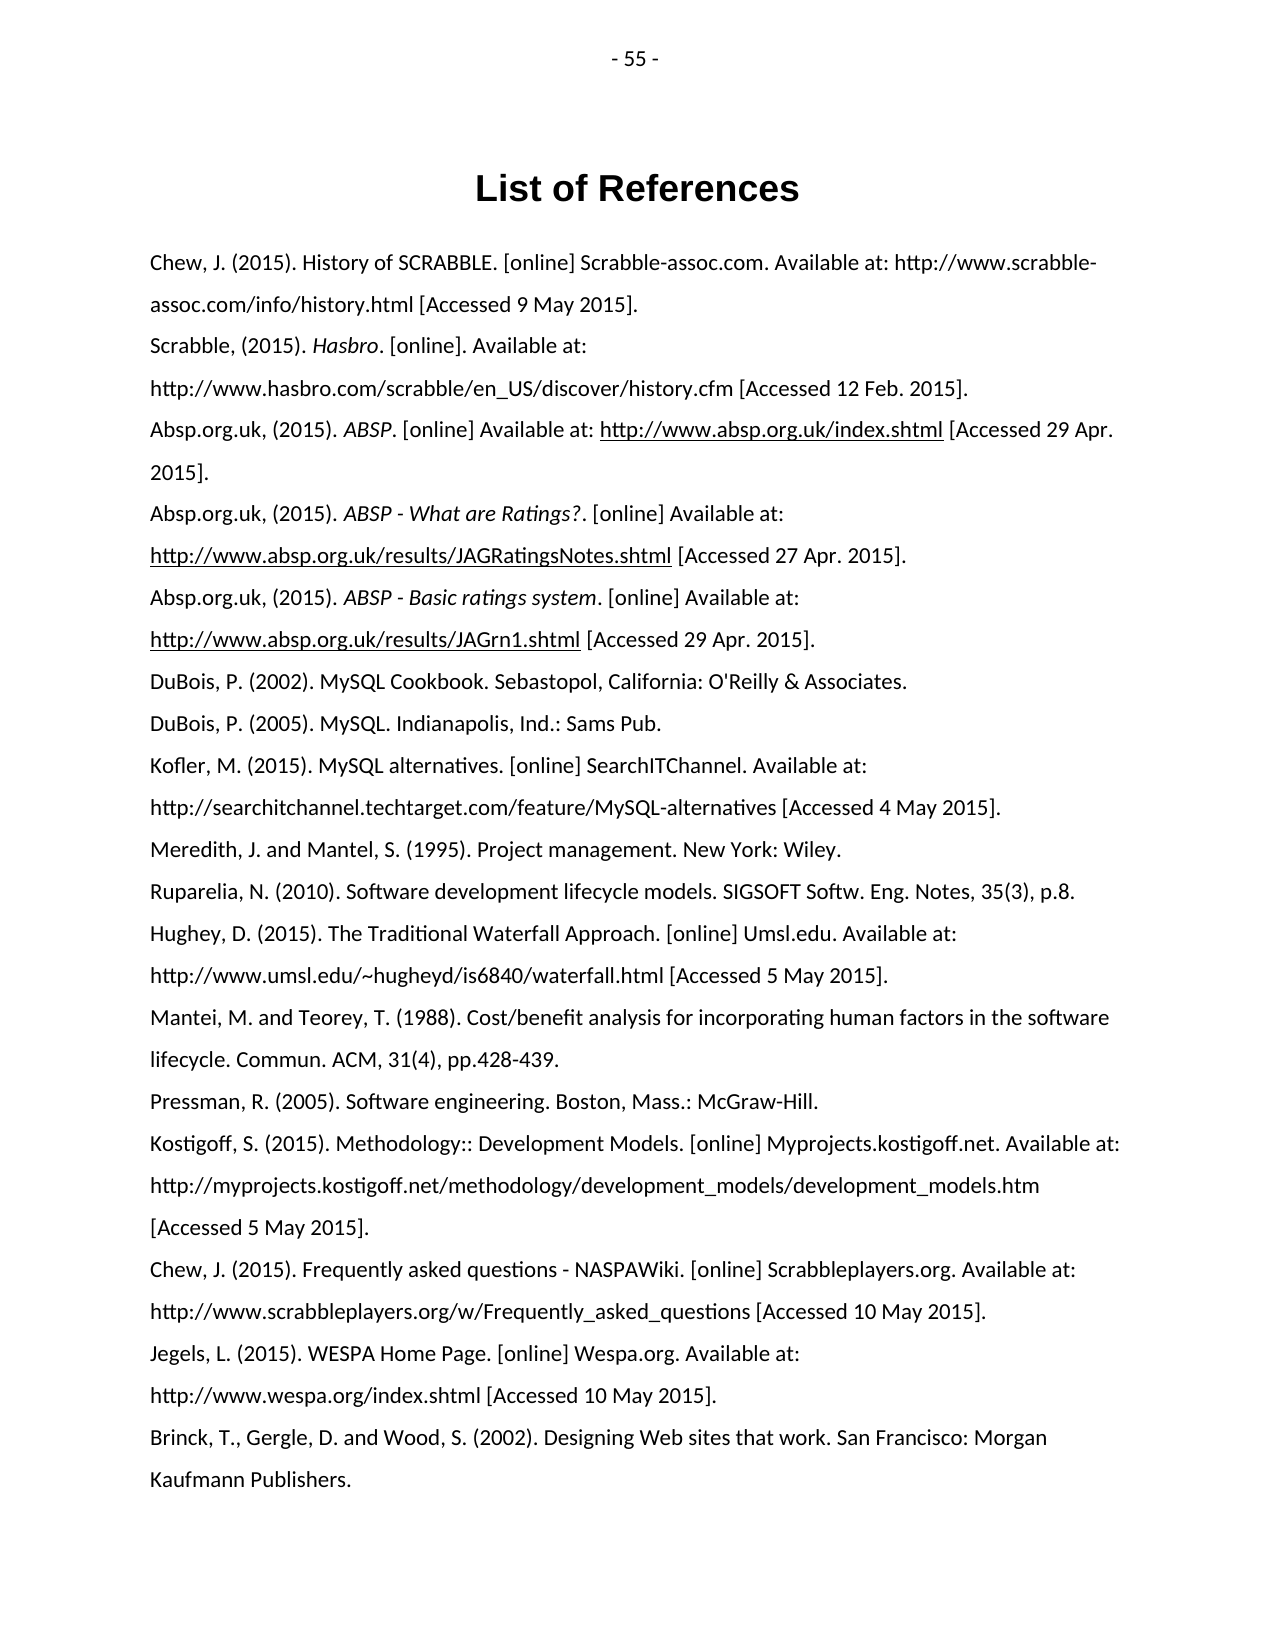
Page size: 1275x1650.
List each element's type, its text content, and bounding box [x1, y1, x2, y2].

text Absp.org.uk, (2015). ABSP - Basic ratings system. [online] Available at: http://www.absp.org.uk/results/JAGrn1.shtml [Accessed 29 Apr. 2015]. [150, 583, 1125, 653]
text Meredith, J. and Mantel, S. (1995). Project management. New York: Wiley. [150, 835, 1125, 863]
text Scrabble, (2015). Hasbro. [online]. Available at: http://www.hasbro.com/scrabble/en_US/discover/history.cfm [Accessed 12 Feb. 2015]. [150, 332, 1125, 402]
text Brinck, T., Gergle, D. and Wood, S. (2002). Designing Web sites that work. San Francisco: Morgan Kaufmann Publishers. [150, 1423, 1125, 1493]
text Kostigoff, S. (2015). Methodology:: Development Models. [online] Myprojects.kostigoff.net. Available at: http://myprojects.kostigoff.net/methodology/development_models/development_models.htm [Accessed 5 May 2015]. [150, 1129, 1125, 1241]
text Mantei, M. and Teorey, T. (1988). Cost/benefit analysis for incorporating human factors in the software lifecycle. Commun. ACM, 31(4), pp.428-439. [150, 1003, 1125, 1073]
text Kofler, M. (2015). MySQL alternatives. [online] SearchITChannel. Available at: http://searchitchannel.techtarget.com/feature/MySQL-alternatives [Accessed 4 May 2015]. [150, 751, 1125, 821]
text Ruparelia, N. (2010). Software development lifecycle models. SIGSOFT Softw. Eng. Notes, 35(3), p.8. [150, 877, 1125, 905]
text Pressman, R. (2005). Software engineering. Boston, Mass.: McGraw-Hill. [150, 1087, 1125, 1115]
text Absp.org.uk, (2015). ABSP - What are Ratings?. [online] Available at: http://www.absp.org.uk/results/JAGRatingsNotes.shtml [Accessed 27 Apr. 2015]. [150, 499, 1125, 569]
text Chew, J. (2015). Frequently asked questions - NASPAWiki. [online] Scrabbleplayers.org. Available at: http://www.scrabbleplayers.org/w/Frequently_asked_questions [Accessed 10 May 2015]. [150, 1255, 1125, 1325]
text Jegels, L. (2015). WESPA Home Page. [online] Wespa.org. Available at: http://www.wespa.org/index.shtml [Accessed 10 May 2015]. [150, 1339, 1125, 1409]
subtitle List of References [150, 166, 1125, 209]
text Hughey, D. (2015). The Traditional Waterfall Approach. [online] Umsl.edu. Available at: http://www.umsl.edu/~hugheyd/is6840/waterfall.html [Accessed 5 May 2015]. [150, 919, 1125, 989]
text DuBois, P. (2005). MySQL. Indianapolis, Ind.: Sams Pub. [150, 709, 1125, 737]
text Absp.org.uk, (2015). ABSP. [online] Available at: http://www.absp.org.uk/index.shtml [Accessed 29 Apr. 2015]. [150, 416, 1125, 486]
text DuBois, P. (2002). MySQL Cookbook. Sebastopol, California: O'Reilly & Associates. [150, 667, 1125, 696]
text Chew, J. (2015). History of SCRABBLE. [online] Scrabble-assoc.com. Available at: http://www.scrabble-assoc.com/info/history.html [Accessed 9 May 2015]. [150, 248, 1125, 318]
